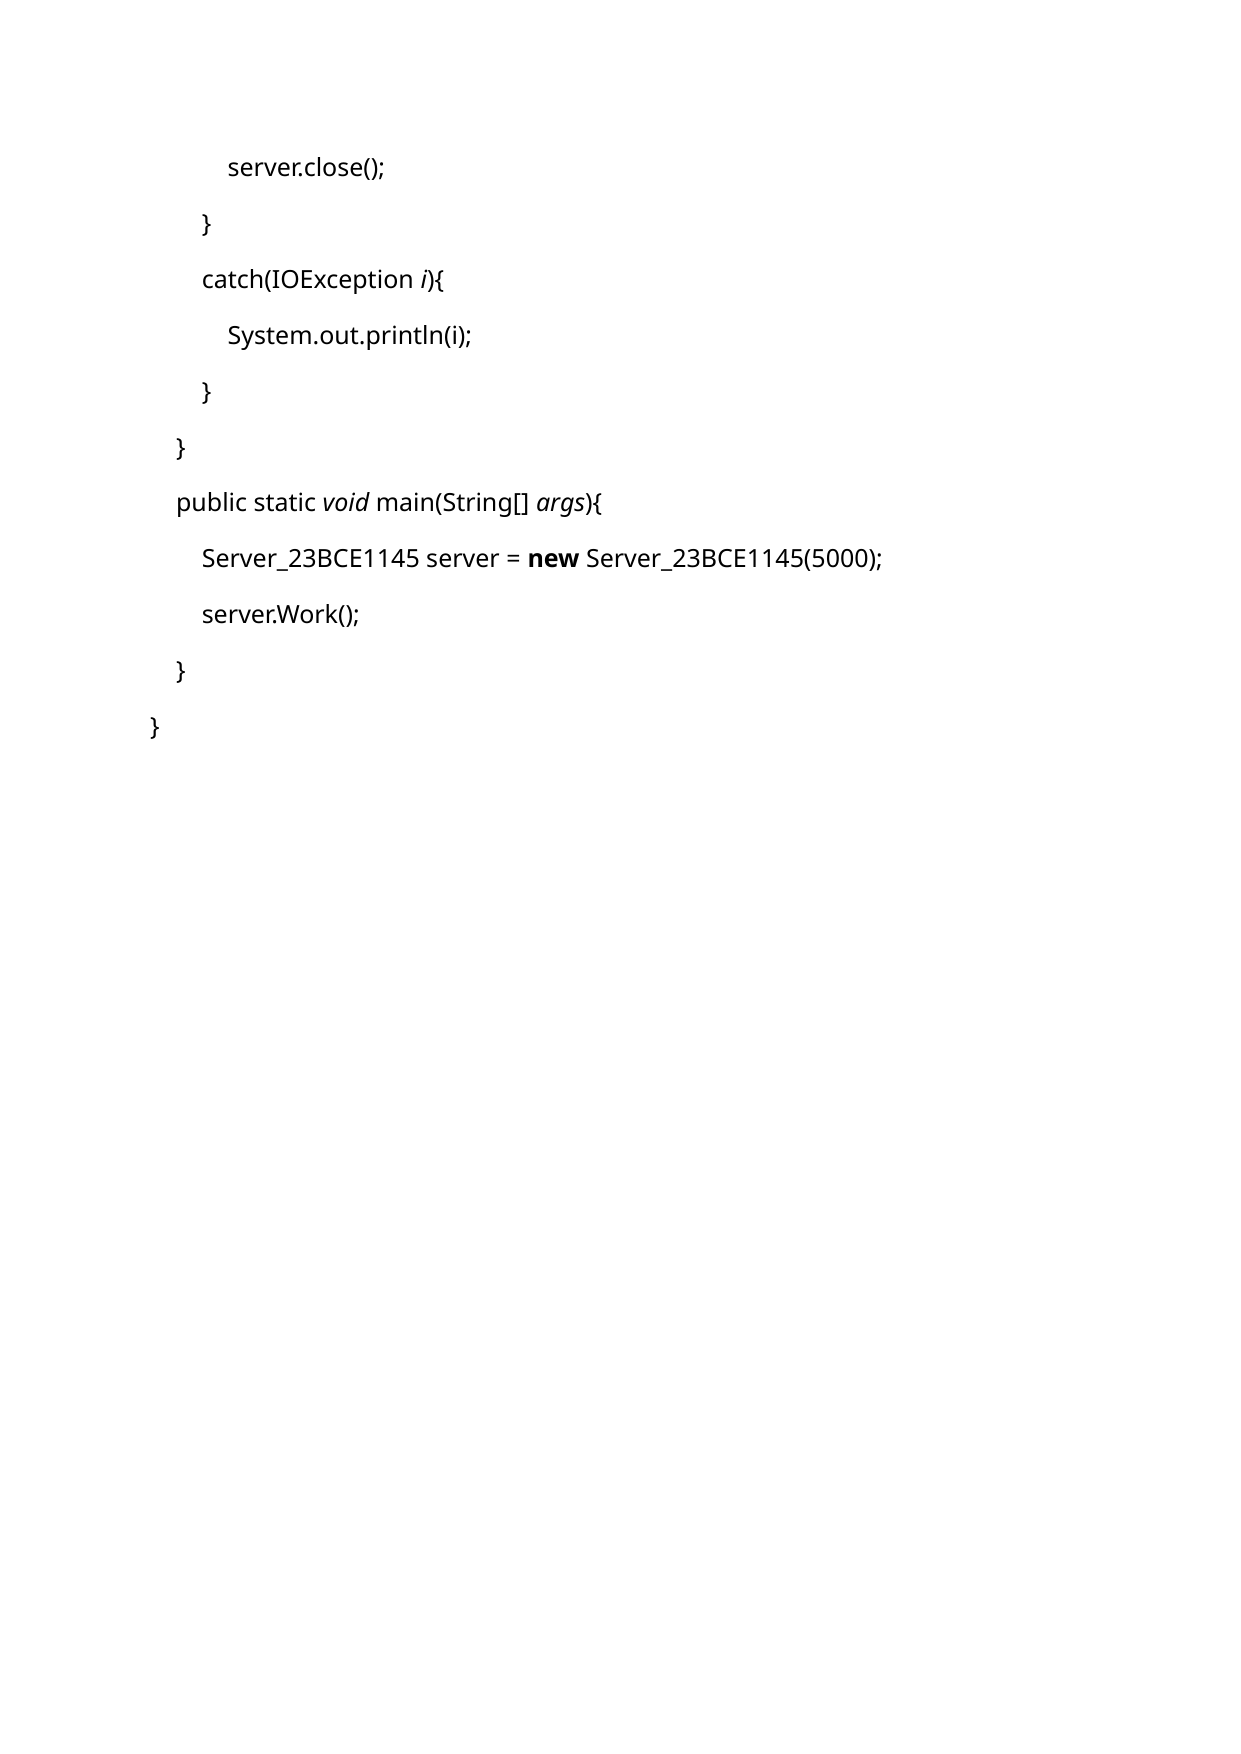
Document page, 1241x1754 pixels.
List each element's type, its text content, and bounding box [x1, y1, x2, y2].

text Server_23BCE1145 server = new Server_23BCE1145(5000); [150, 541, 1090, 575]
text } [150, 429, 1090, 463]
text System.out.println(i); [150, 317, 1090, 352]
text public static void main(String[] args){ [150, 485, 1090, 519]
text catch(IOException i){ [150, 262, 1090, 296]
text } [150, 708, 1090, 742]
text server.close(); [150, 150, 1090, 184]
text } [150, 652, 1090, 687]
text } [150, 206, 1090, 240]
text } [150, 373, 1090, 407]
text server.Work(); [150, 597, 1090, 631]
